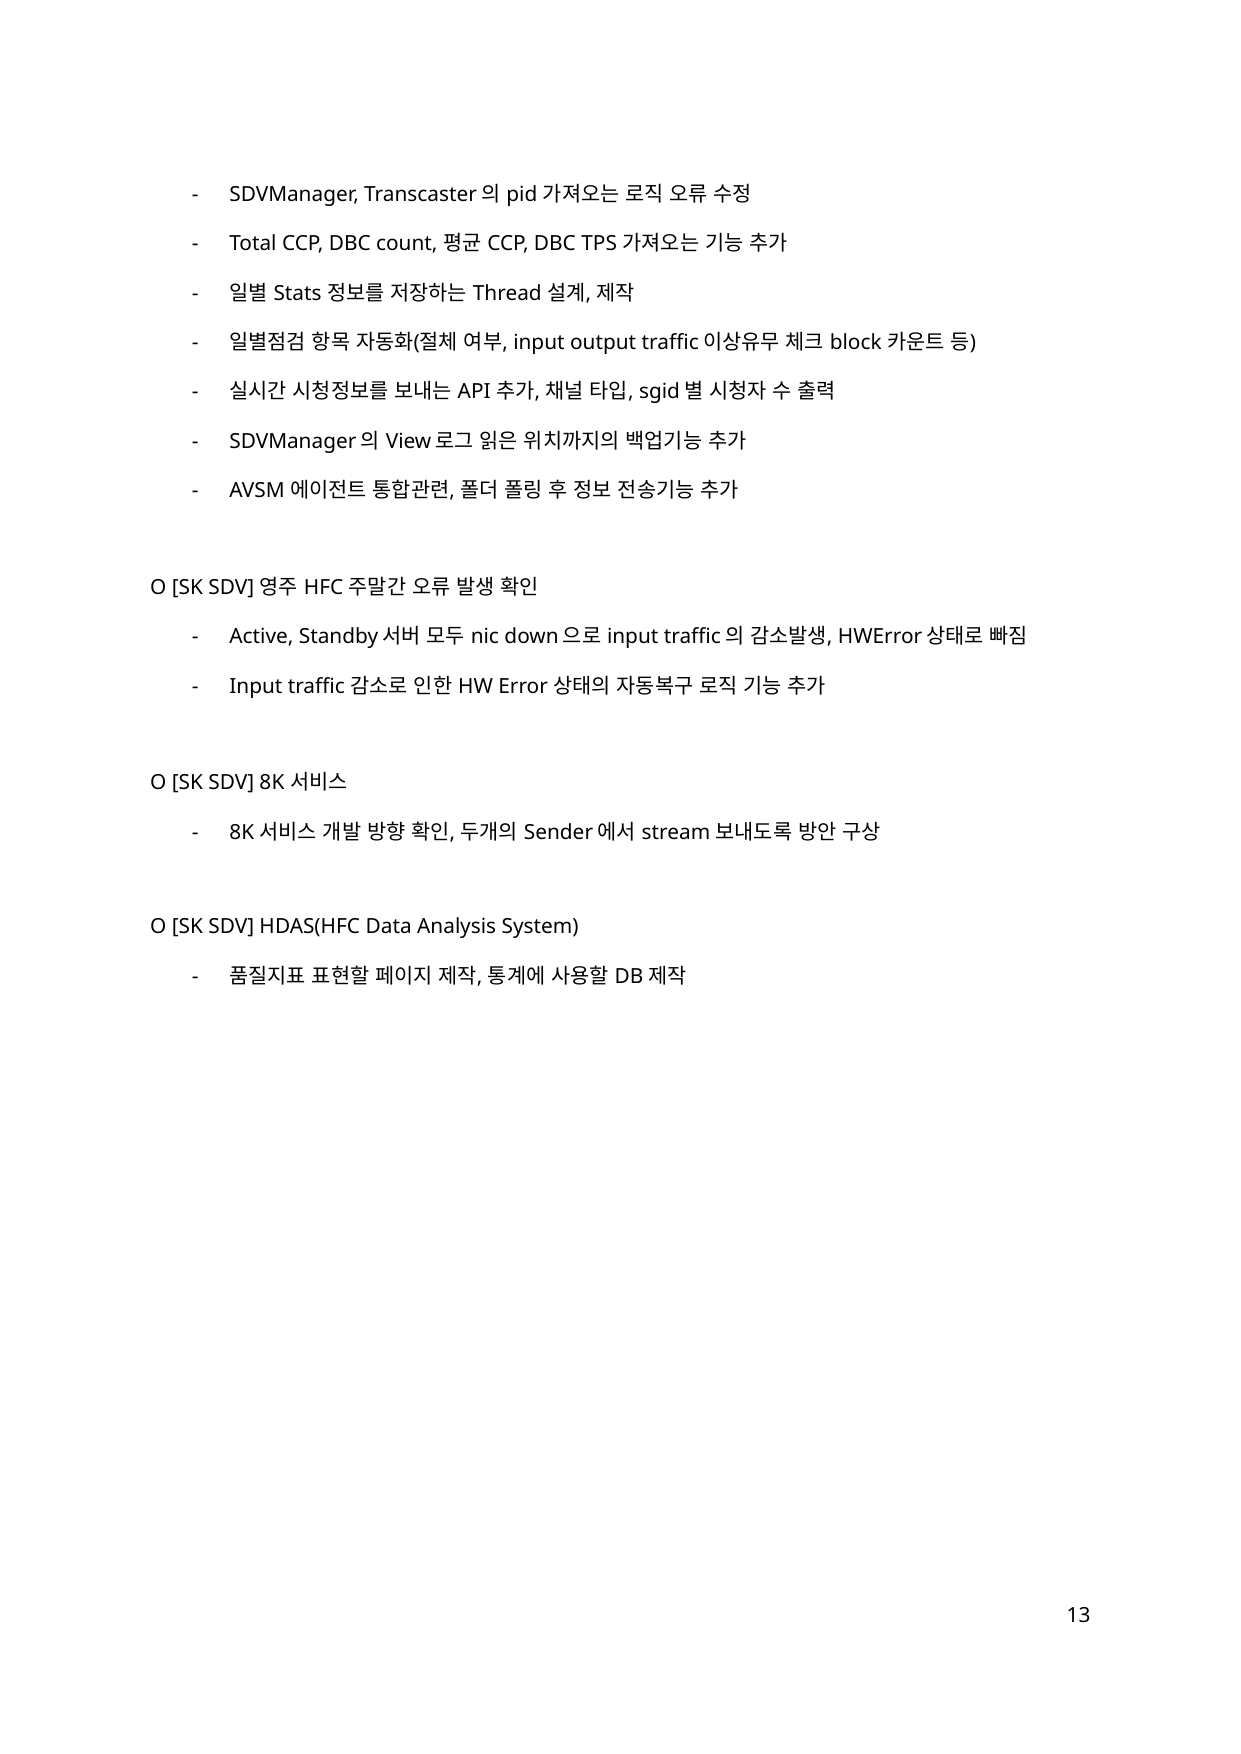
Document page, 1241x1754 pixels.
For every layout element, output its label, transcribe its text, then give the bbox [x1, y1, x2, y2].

list Total CCP, DBC count, 평균 CCP, DBC TPS 가져오는 기능 추가 [192, 227, 1090, 257]
list 품질지표 표현할 페이지 제작, 통계에 사용할 DB 제작 [192, 959, 1090, 989]
list 일별점검 항목 자동화(절체 여부, input output traffic이상유무 체크 block 카운트 등) [192, 325, 1090, 356]
text O [SK SDV] 영주 HFC 주말간 오류 발생 확인 [150, 570, 1090, 600]
list AVSM 에이전트 통합관련, 폴더 폴링 후 정보 전송기능 추가 [192, 473, 1090, 504]
list Input traffic 감소로 인한 HW Error 상태의 자동복구 로직 기능 추가 [192, 669, 1090, 699]
text O [SK SDV] 8K 서비스 [150, 766, 1090, 796]
list SDVManager의 View로그 읽은 위치까지의 백업기능 추가 [192, 424, 1090, 454]
list 실시간 시청정보를 보내는 API 추가, 채널 타입, sgid별 시청자 수 출력 [192, 375, 1090, 405]
text O [SK SDV] HDAS(HFC Data Analysis System) [150, 912, 1090, 940]
list 8K 서비스 개발 방향 확인, 두개의 Sender에서 stream 보내도록 방안 구상 [192, 815, 1090, 845]
list 일별 Stats 정보를 저장하는 Thread 설계, 제작 [192, 276, 1090, 306]
list SDVManager, Transcaster의 pid 가져오는 로직 오류 수정 [192, 177, 1090, 207]
list Active, Standby서버 모두 nic down으로 input traffic의 감소발생, HWError상태로 빠짐 [192, 619, 1090, 650]
